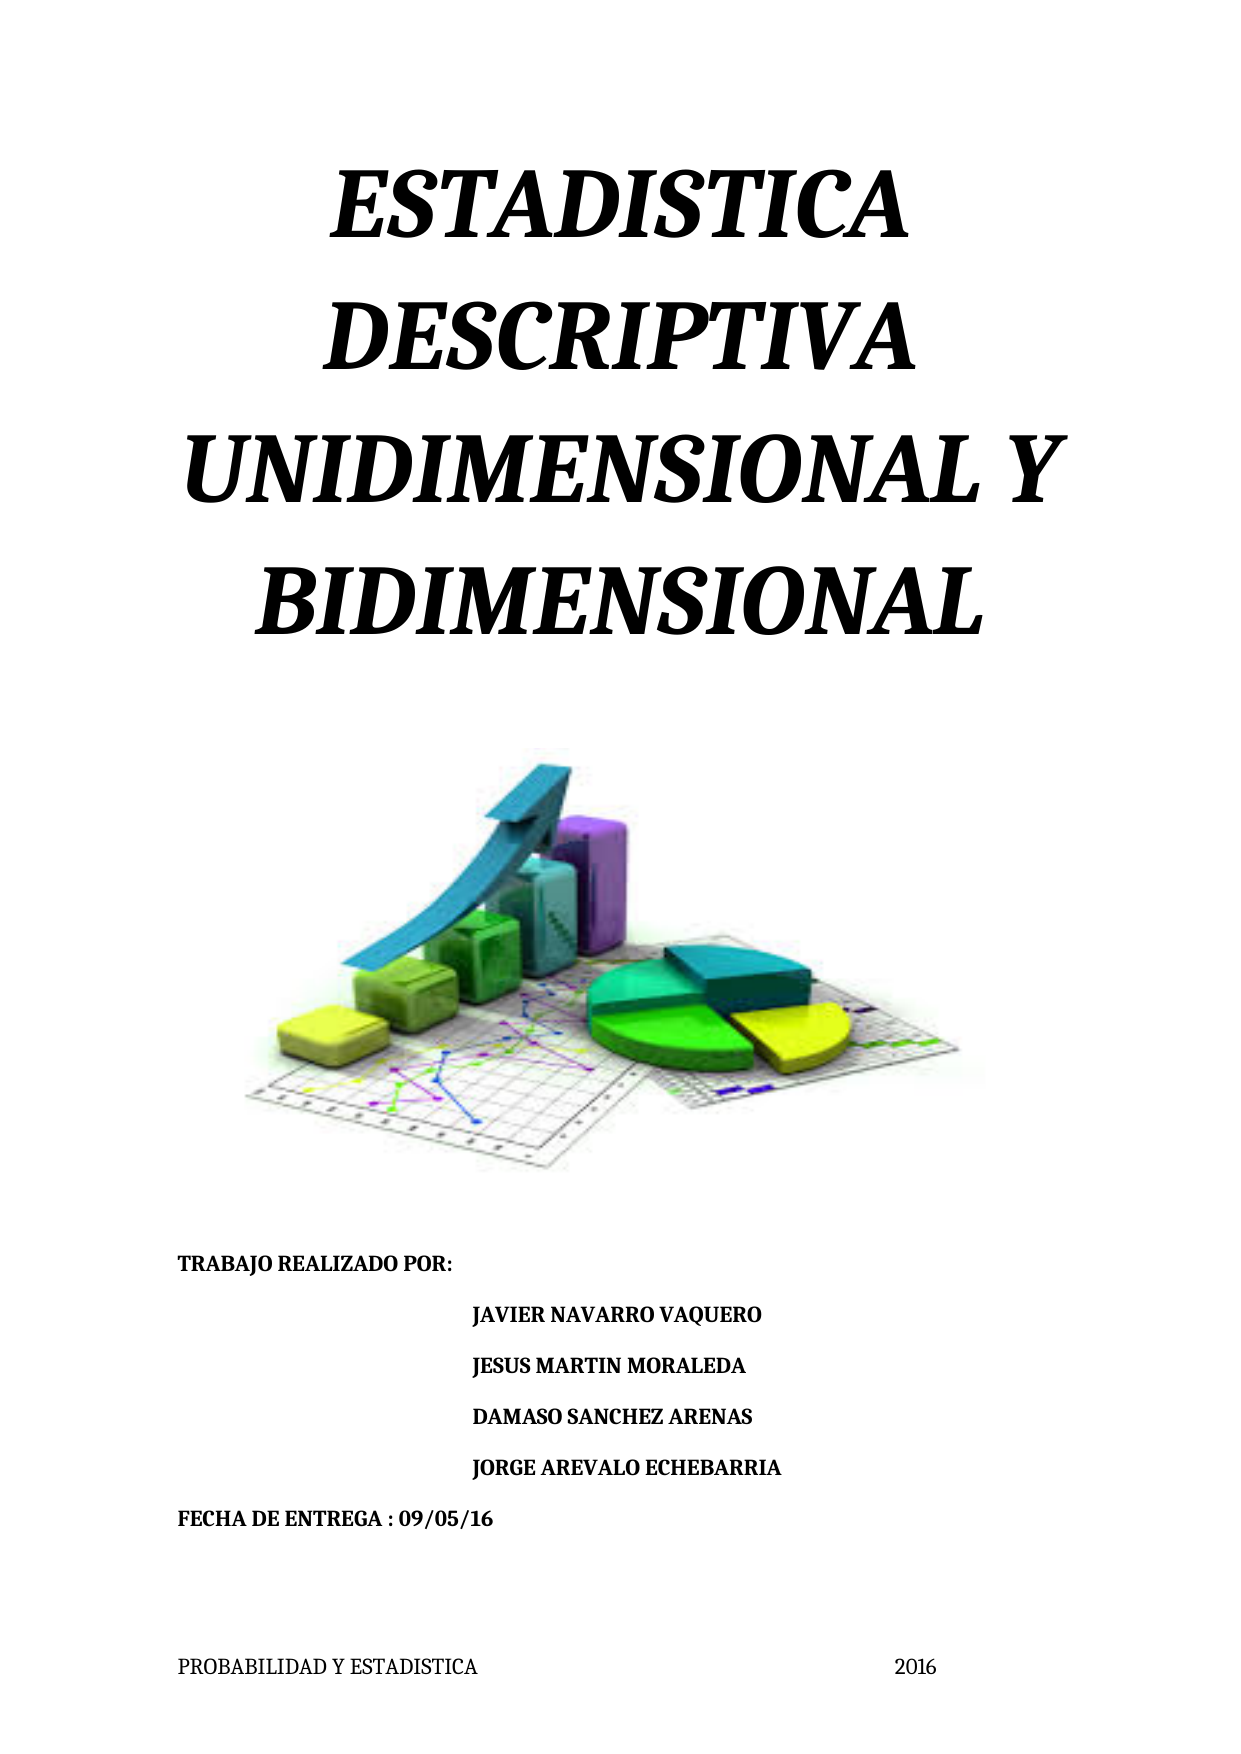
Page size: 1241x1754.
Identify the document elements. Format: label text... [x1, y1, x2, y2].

text TRABAJO REALIZADO POR: [177, 1251, 1063, 1277]
text JAVIER NAVARRO VAQUERO [177, 1302, 1063, 1328]
text DAMASO SANCHEZ ARENAS [177, 1404, 1063, 1430]
picture [177, 748, 997, 1175]
text JORGE AREVALO ECHEBARRIA [177, 1455, 1063, 1481]
text FECHA DE ENTREGA : 09/05/16 [177, 1506, 1063, 1532]
text ESTADISTICA DESCRIPTIVA UNIDIMENSIONAL Y BIDIMENSIONAL [177, 148, 1063, 659]
text JESUS MARTIN MORALEDA [177, 1353, 1063, 1379]
